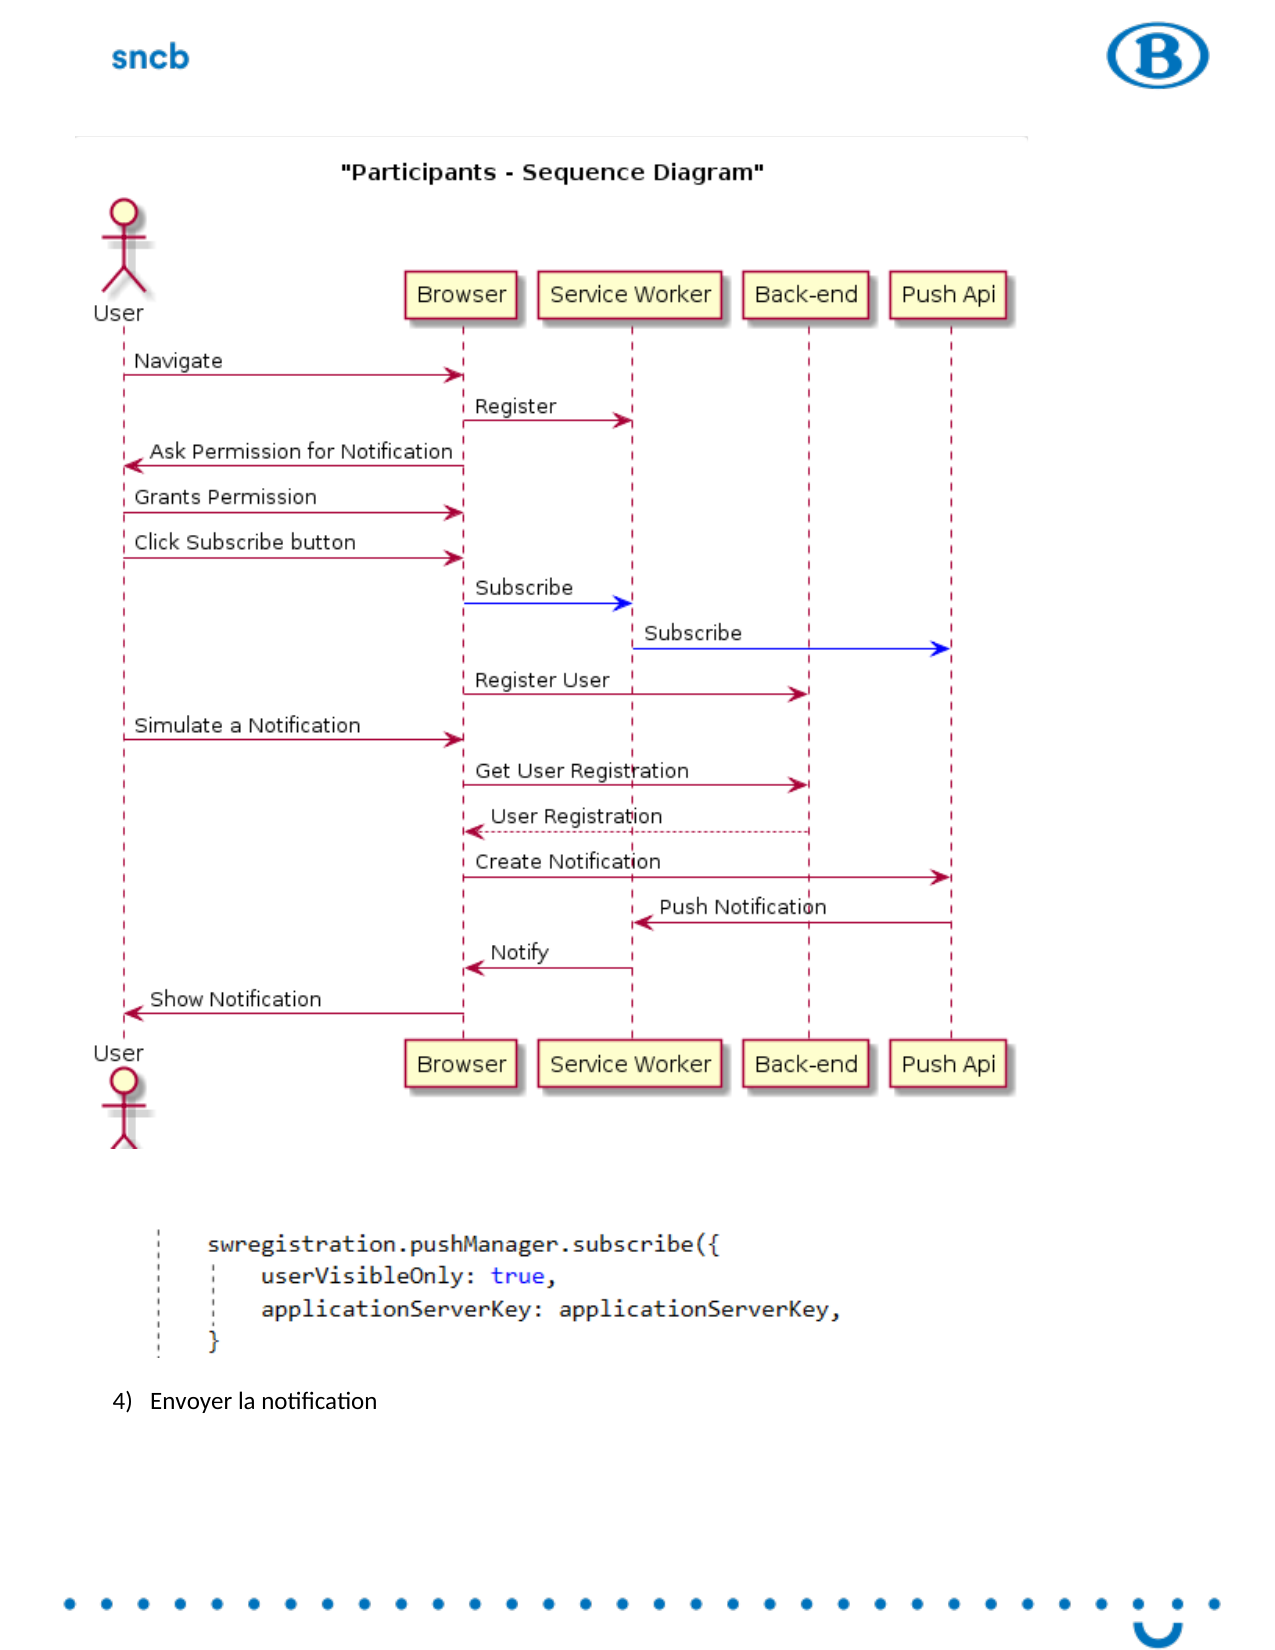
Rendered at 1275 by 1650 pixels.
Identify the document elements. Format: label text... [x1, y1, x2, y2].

subtitle Envoyer la notification [112, 1386, 1200, 1416]
picture [75, 136, 1029, 1149]
picture [155, 1226, 854, 1358]
